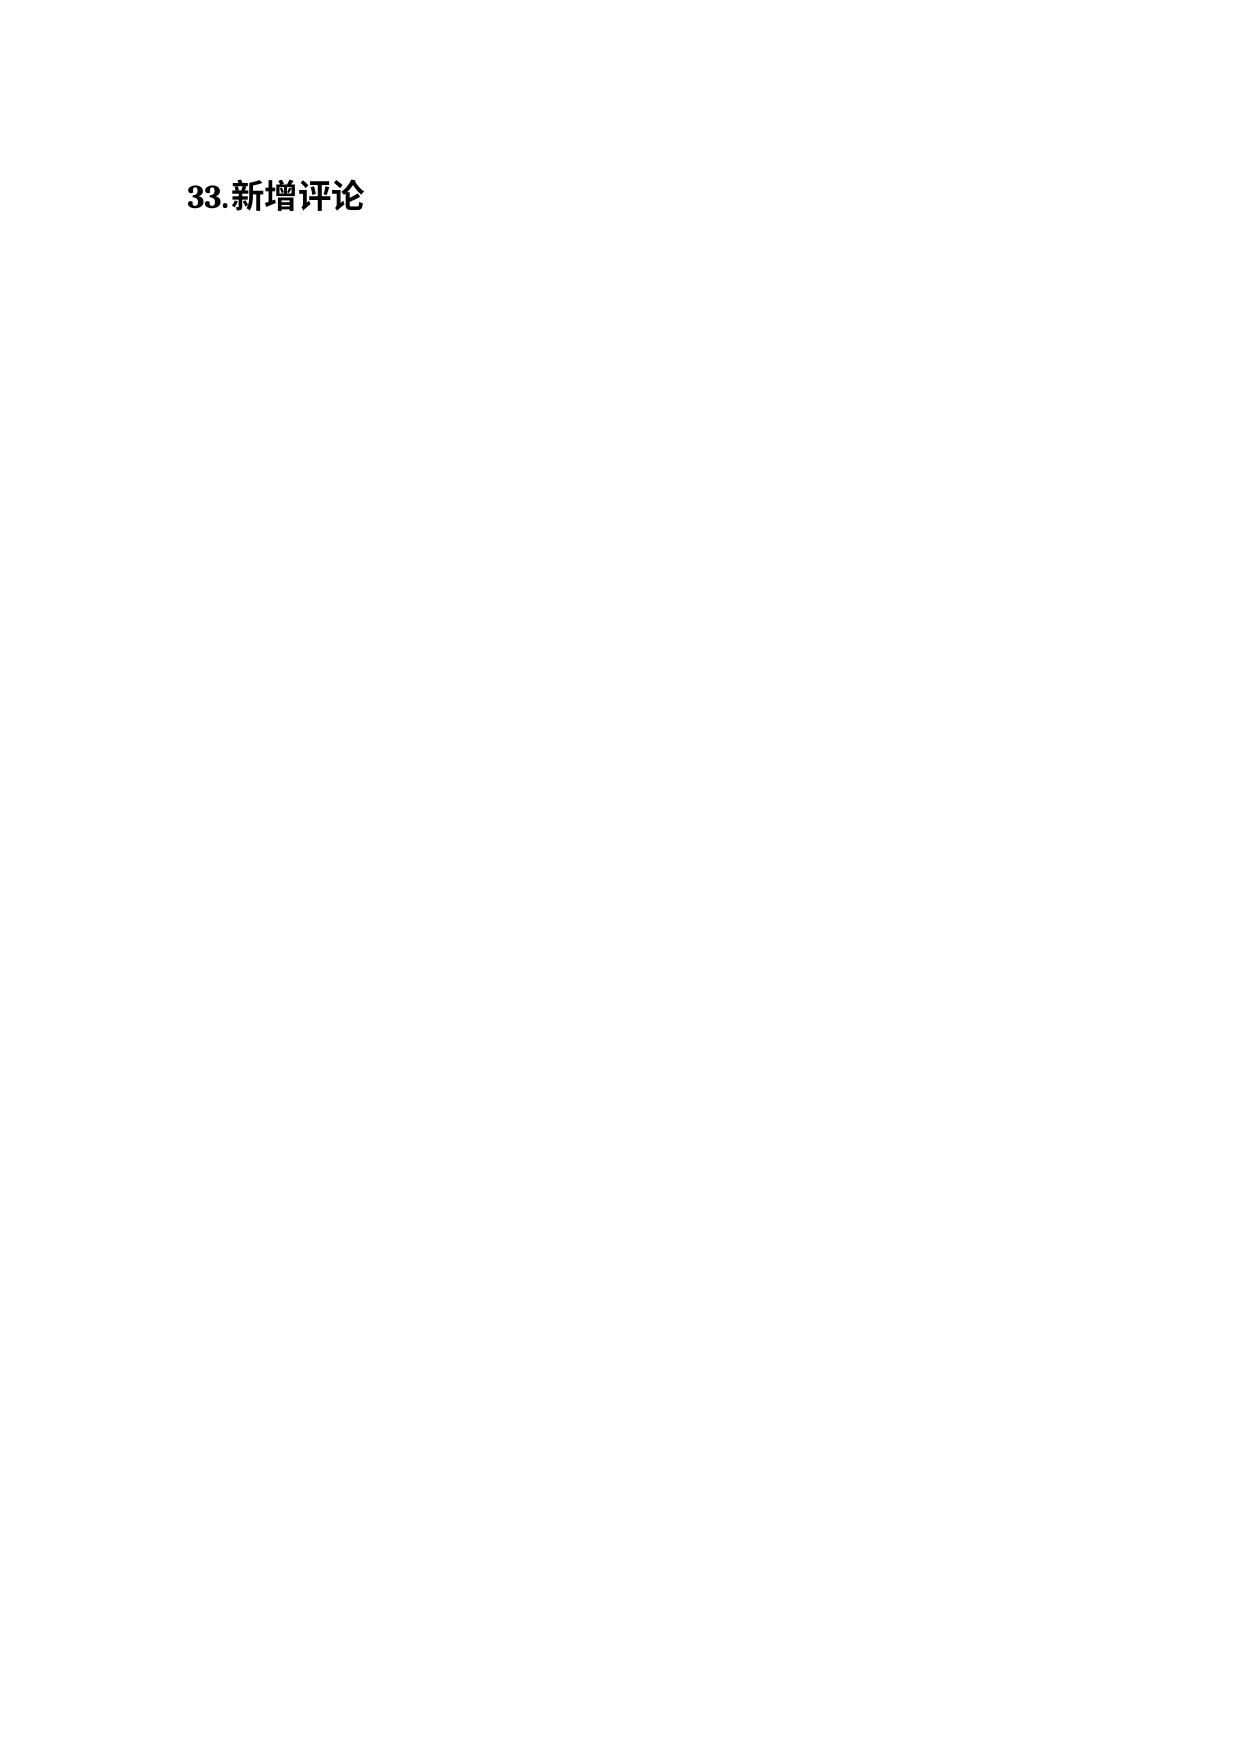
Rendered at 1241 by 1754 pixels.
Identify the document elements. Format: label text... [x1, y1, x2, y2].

subtitle 新增评论 [187, 162, 1053, 227]
